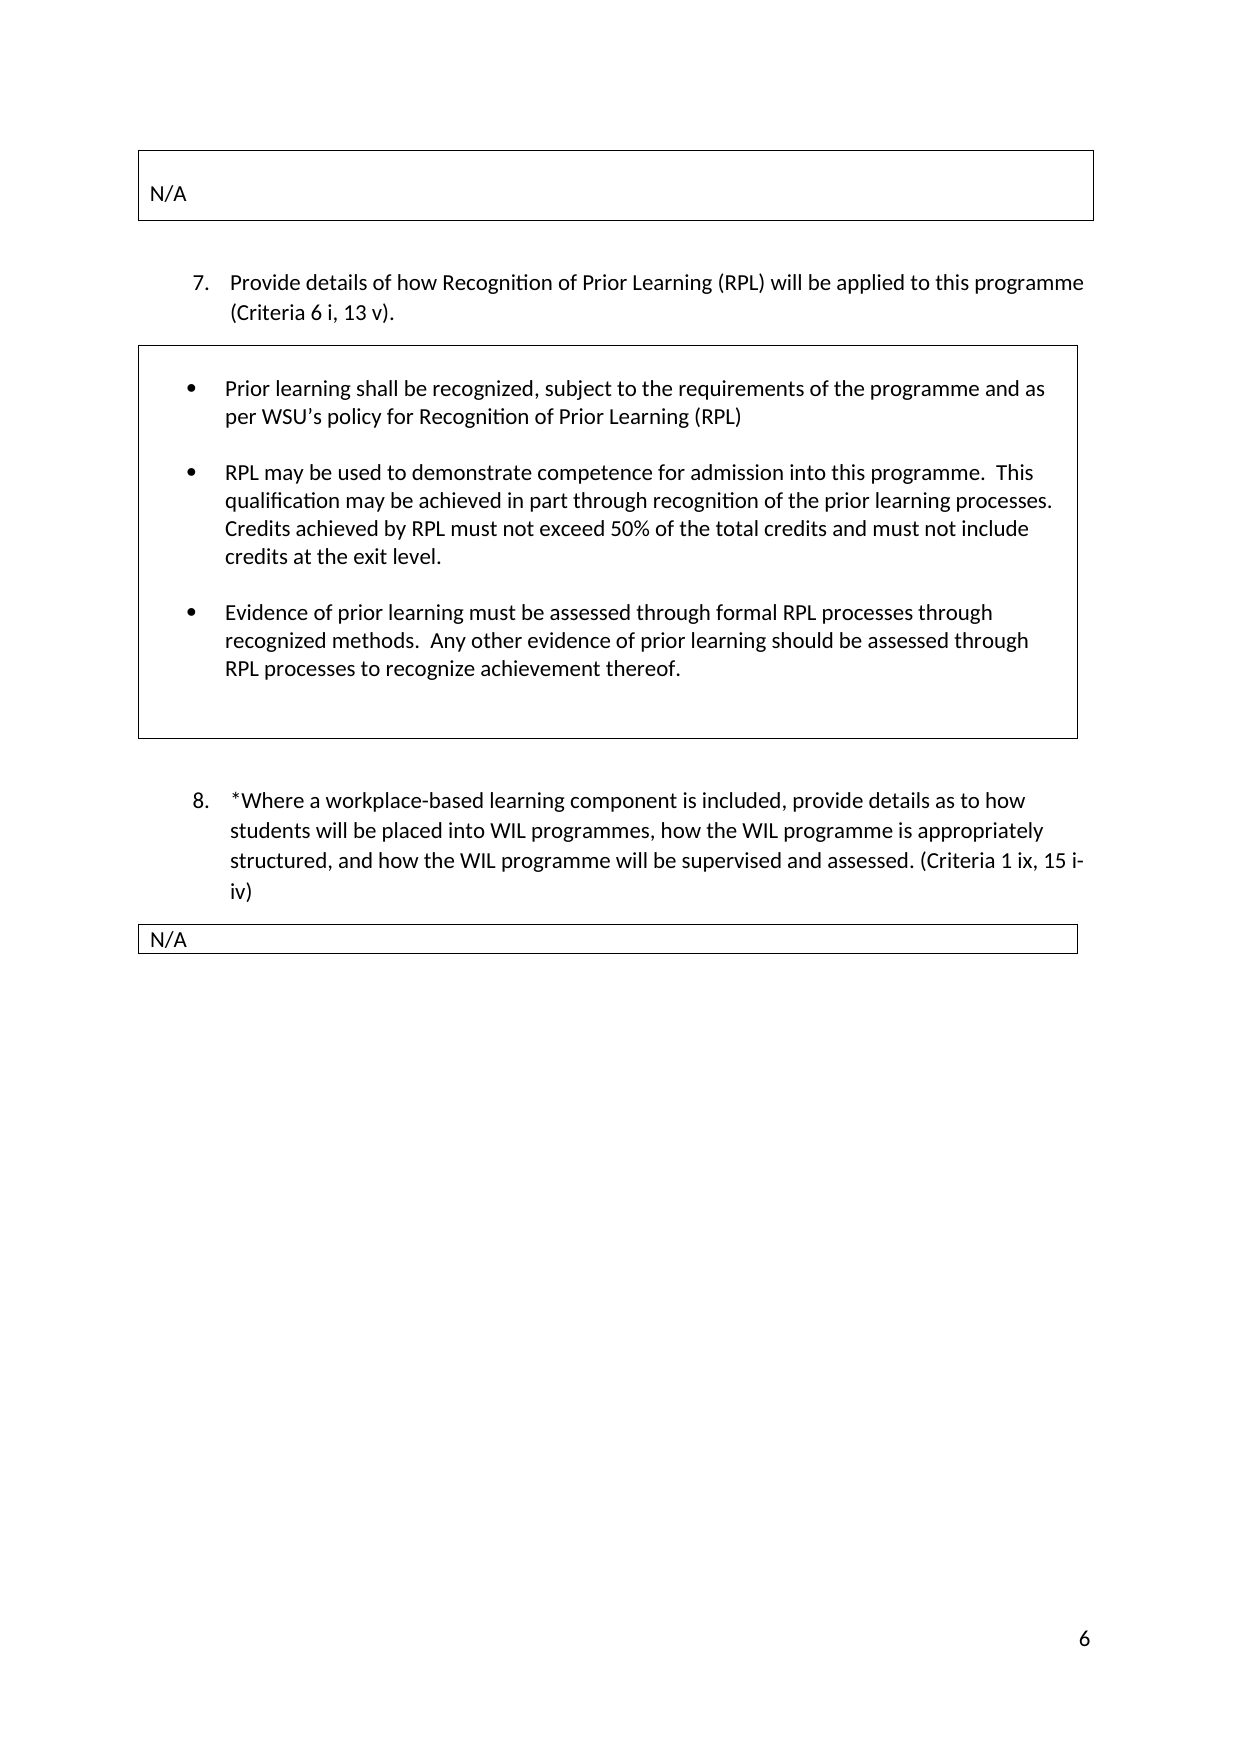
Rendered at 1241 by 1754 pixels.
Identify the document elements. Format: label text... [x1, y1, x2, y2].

table_header N/A [139, 151, 1093, 220]
list Provide details of how Recognition of Prior Learning (RPL) will be applied to this programme (Criteria 6 i, 13 v). [192, 268, 1090, 326]
table_header Prior learning shall be recognized, subject to the requirements of the programme and as per WSU’s policy for Recognition of Prior Learning (RPL) RPL may be used to demonstrate competence for admission into this programme. This qualification may be achieved in part through recognition of the prior learning processes. Credits achieved by RPL must not exceed 50% of the total credits and must not include credits at the exit level. Evidence of prior learning must be assessed through formal RPL processes through recognized methods. Any other evidence of prior learning should be assessed through RPL processes to recognize achievement thereof. [139, 346, 1077, 738]
table_header N/A [139, 925, 1077, 953]
list *Where a workplace-based learning component is included, provide details as to how students will be placed into WIL programmes, how the WIL programme is appropriately structured, and how the WIL programme will be supervised and assessed. (Criteria 1 ix, 15 i-iv) [192, 786, 1090, 905]
